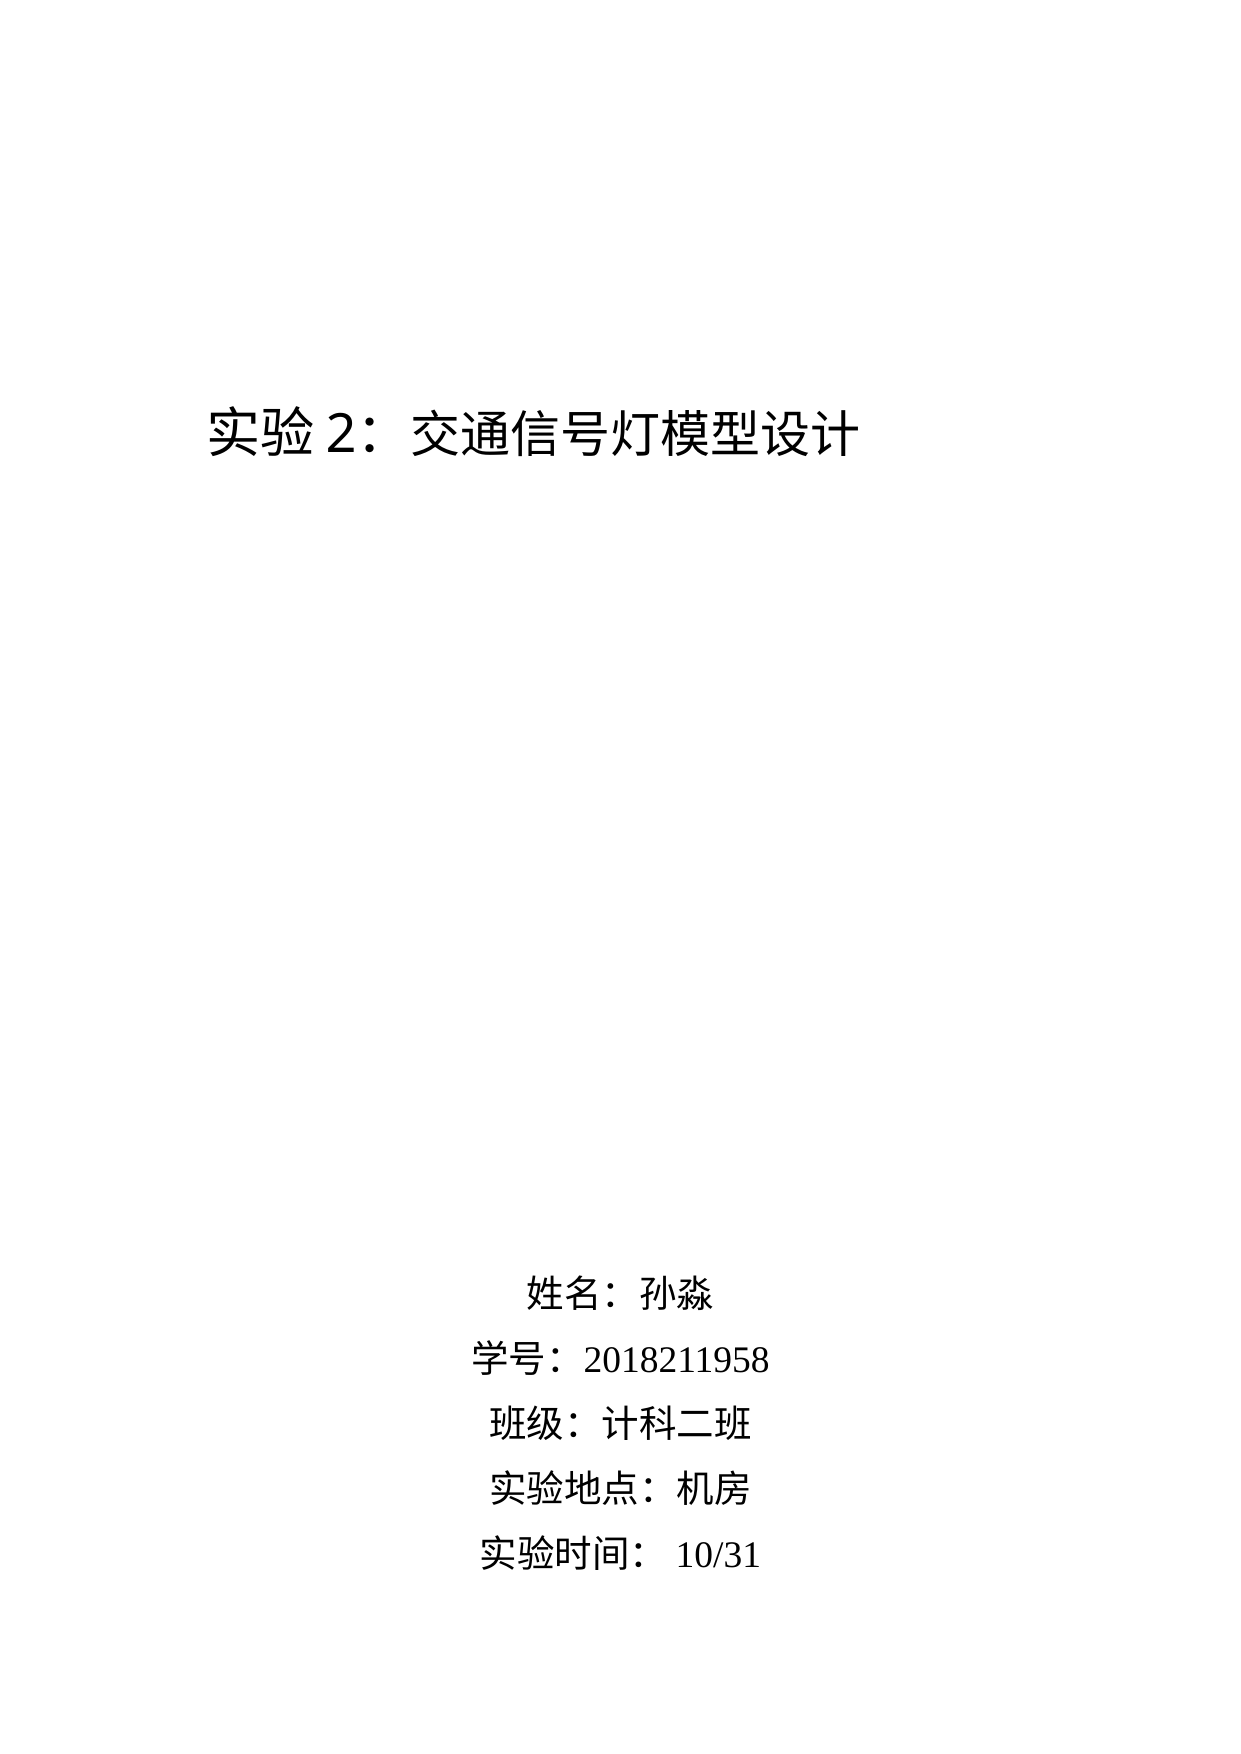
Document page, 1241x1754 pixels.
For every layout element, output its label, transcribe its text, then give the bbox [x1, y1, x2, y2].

text 学号：2018211958 [75, 1324, 1165, 1389]
text 姓名：孙淼 [75, 1259, 1165, 1324]
text 实验时间： 10/31 [75, 1519, 1165, 1584]
subtitle 实验2：交通信号灯模型设计 [162, 381, 1165, 478]
text 班级：计科二班 [75, 1389, 1165, 1454]
text 实验地点：机房 [75, 1454, 1165, 1519]
